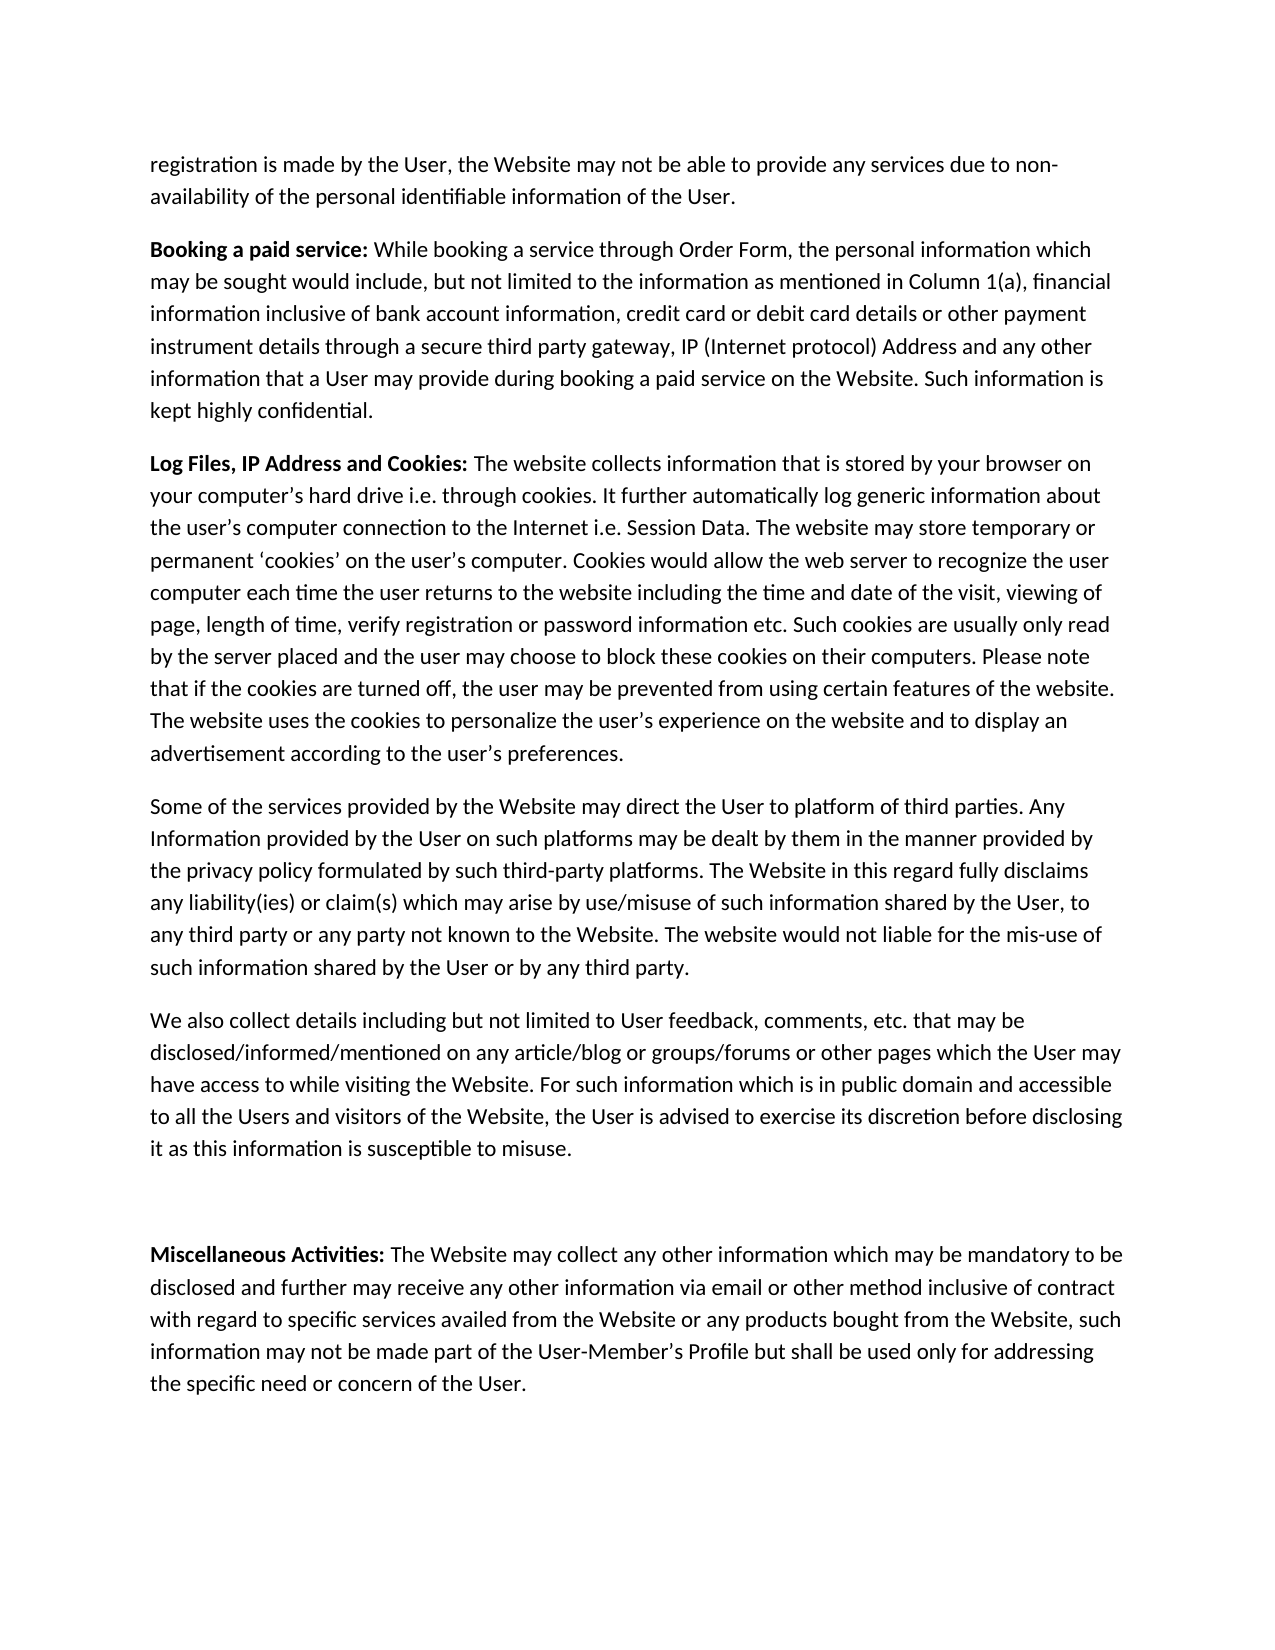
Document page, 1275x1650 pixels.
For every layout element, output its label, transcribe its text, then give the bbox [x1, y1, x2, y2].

text Miscellaneous Activities: The Website may collect any other information which may be mandatory to be disclosed and further may receive any other information via email or other method inclusive of contract with regard to specific services availed from the Website or any products bought from the Website, such information may not be made part of the User-Member’s Profile but shall be used only for addressing the specific need or concern of the User. [150, 1241, 1125, 1397]
text Log Files, IP Address and Cookies: The website collects information that is stored by your browser on your computer’s hard drive i.e. through cookies. It further automatically log generic information about the user’s computer connection to the Internet i.e. Session Data. The website may store temporary or permanent ‘cookies’ on the user’s computer. Cookies would allow the web server to recognize the user computer each time the user returns to the website including the time and date of the visit, viewing of page, length of time, verify registration or password information etc. Such cookies are usually only read by the server placed and the user may choose to block these cookies on their computers. Please note that if the cookies are turned off, the user may be prevented from using certain features of the website. The website uses the cookies to personalize the user’s experience on the website and to display an advertisement according to the user’s preferences. [150, 449, 1125, 767]
text Some of the services provided by the Website may direct the User to platform of third parties. Any Information provided by the User on such platforms may be dealt by them in the manner provided by the privacy policy formulated by such third-party platforms. The Website in this regard fully disclaims any liability(ies) or claim(s) which may arise by use/misuse of such information shared by the User, to any third party or any party not known to the Website. The website would not liable for the mis-use of such information shared by the User or by any third party. [150, 792, 1125, 981]
text We also collect details including but not limited to User feedback, comments, etc. that may be disclosed/informed/mentioned on any article/blog or groups/forums or other pages which the User may have access to while visiting the Website. For such information which is in public domain and accessible to all the Users and visitors of the Website, the User is advised to exercise its discretion before disclosing it as this information is susceptible to misuse. [150, 1006, 1125, 1163]
text Booking a paid service: While booking a service through Order Form, the personal information which may be sought would include, but not limited to the information as mentioned in Column 1(a), financial information inclusive of bank account information, credit card or debit card details or other payment instrument details through a secure third party gateway, IP (Internet protocol) Address and any other information that a User may provide during booking a paid service on the Website. Such information is kept highly confidential. [150, 235, 1125, 424]
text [150, 150, 1125, 210]
